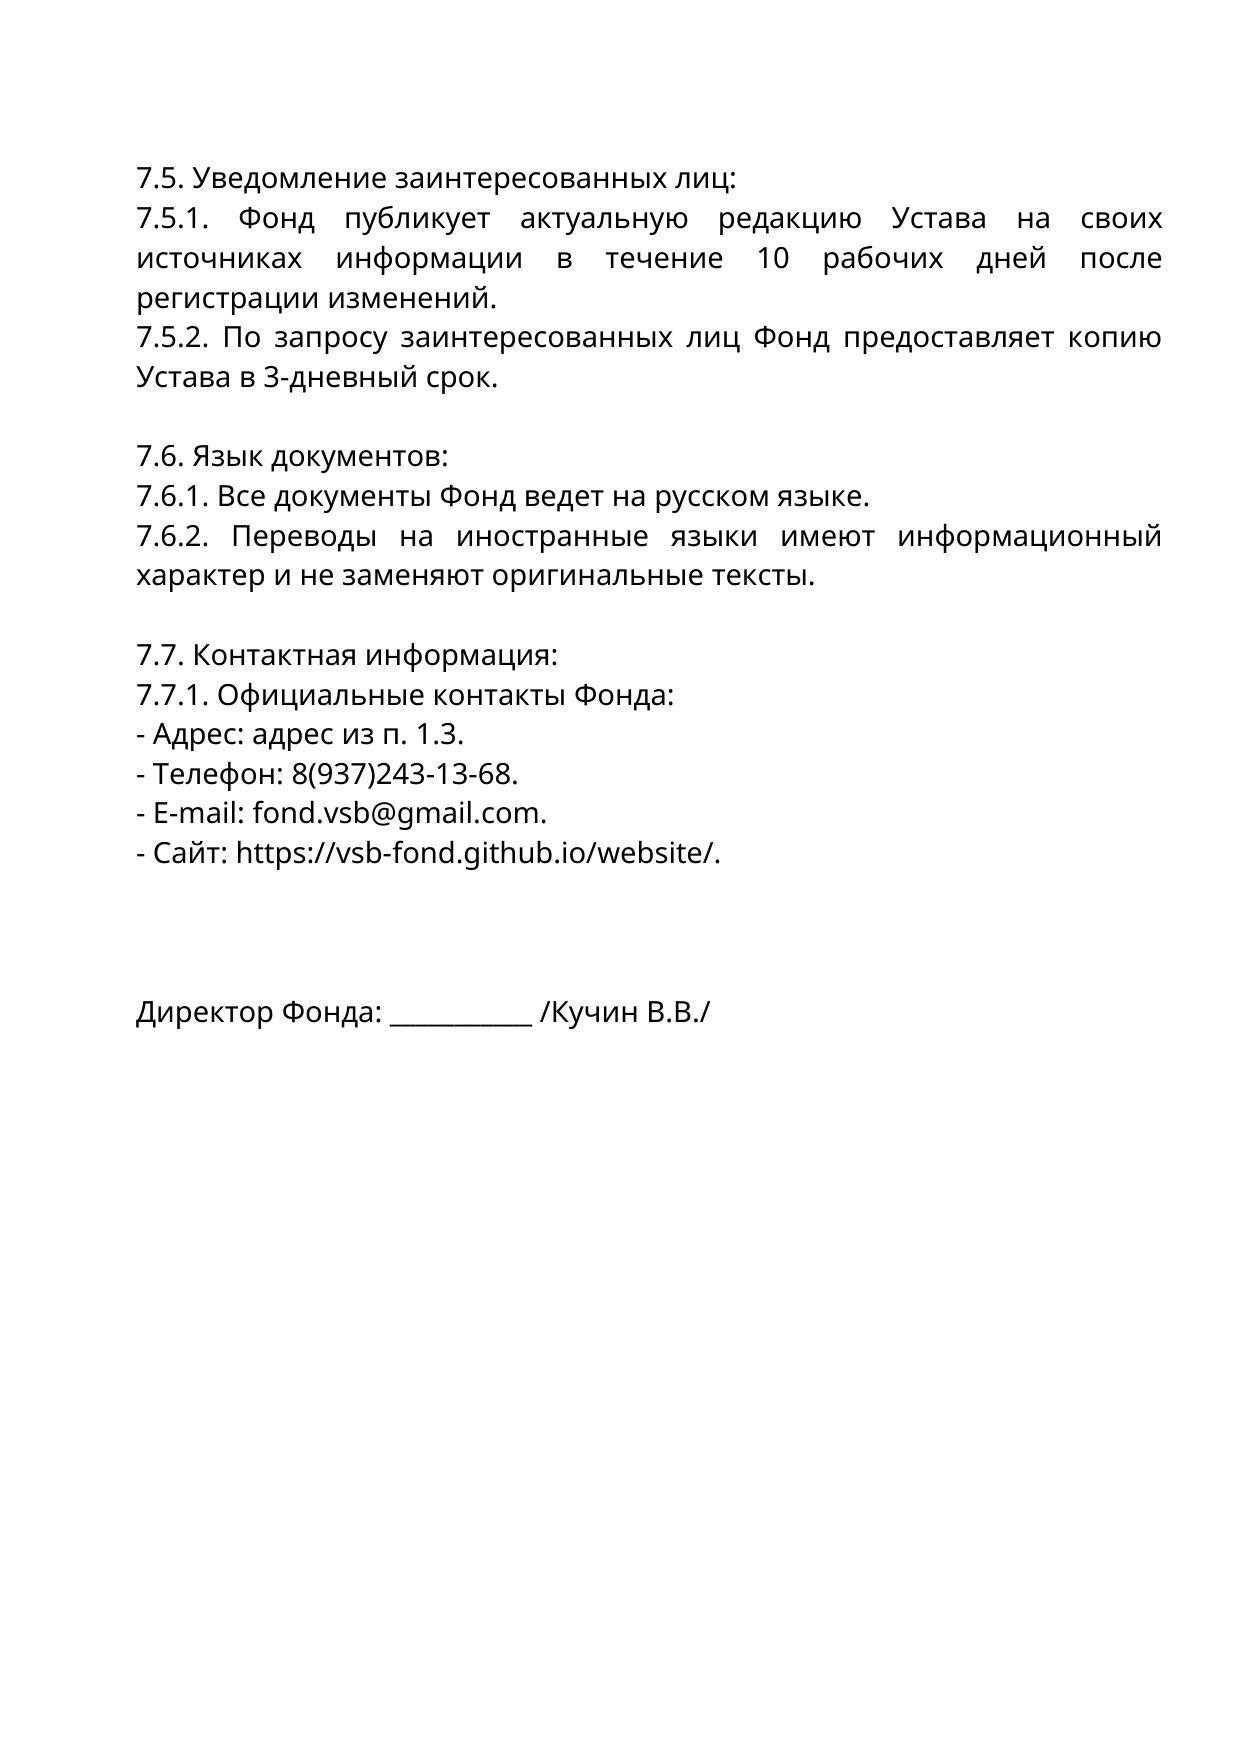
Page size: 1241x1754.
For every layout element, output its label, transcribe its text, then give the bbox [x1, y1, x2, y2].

text 7.5.1. Фонд публикует актуальную редакцию Устава на своих источниках информации в течение 10 рабочих дней после регистрации изменений. [136, 197, 1163, 317]
text - Телефон: 8(937)243-13-68. [136, 753, 1163, 793]
text 7.6.2. Переводы на иностранные языки имеют информационный характер и не заменяют оригинальные тексты. [136, 515, 1163, 594]
text Директор Фонда: ___________ /Кучин В.В./ [136, 991, 1163, 1031]
text 7.7. Контактная информация: [136, 634, 1163, 674]
text - E-mail: fond.vsb@gmail.com. [136, 793, 1163, 832]
text 7.6.1. Все документы Фонд ведет на русском языке. [136, 475, 1163, 515]
text - Адрес: адрес из п. 1.3. [136, 713, 1163, 753]
text 7.5.2. По запросу заинтересованных лиц Фонд предоставляет копию Устава в 3-дневный срок. [136, 317, 1163, 396]
text 7.6. Язык документов: [136, 436, 1163, 475]
text 7.5. Уведомление заинтересованных лиц: [136, 158, 1163, 197]
text - Сайт: https://vsb-fond.github.io/website/. [136, 832, 1163, 872]
text 7.7.1. Официальные контакты Фонда: [136, 674, 1163, 713]
